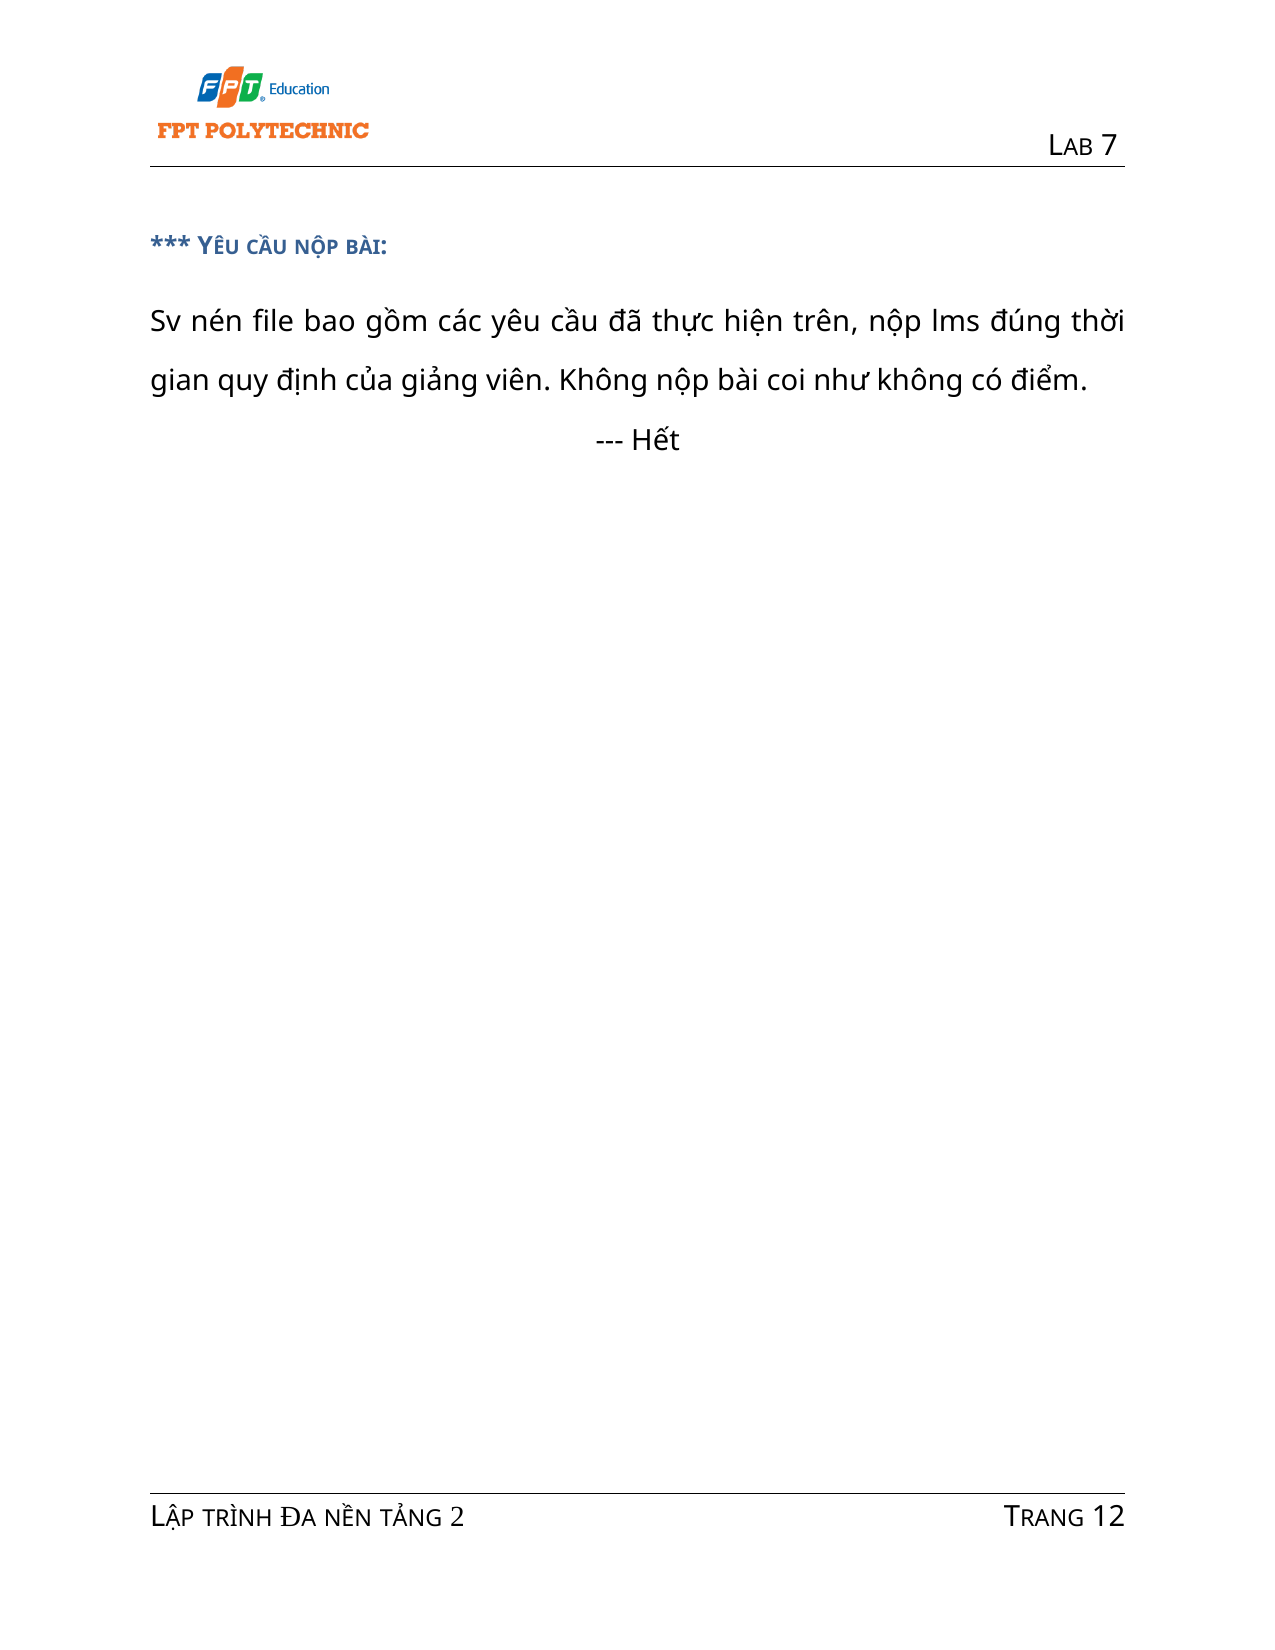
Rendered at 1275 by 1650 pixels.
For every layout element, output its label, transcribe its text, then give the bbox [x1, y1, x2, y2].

subtitle Sv nén file bao gồm các yêu cầu đã thực hiện trên, nộp lms đúng thời gian quy định của giảng viên. Không nộp bài coi như không có điểm. [150, 300, 1125, 399]
subtitle *** Yêu cầu nộp bài: [150, 228, 1125, 262]
picture [150, 57, 375, 155]
text --- Hết [150, 419, 1125, 458]
